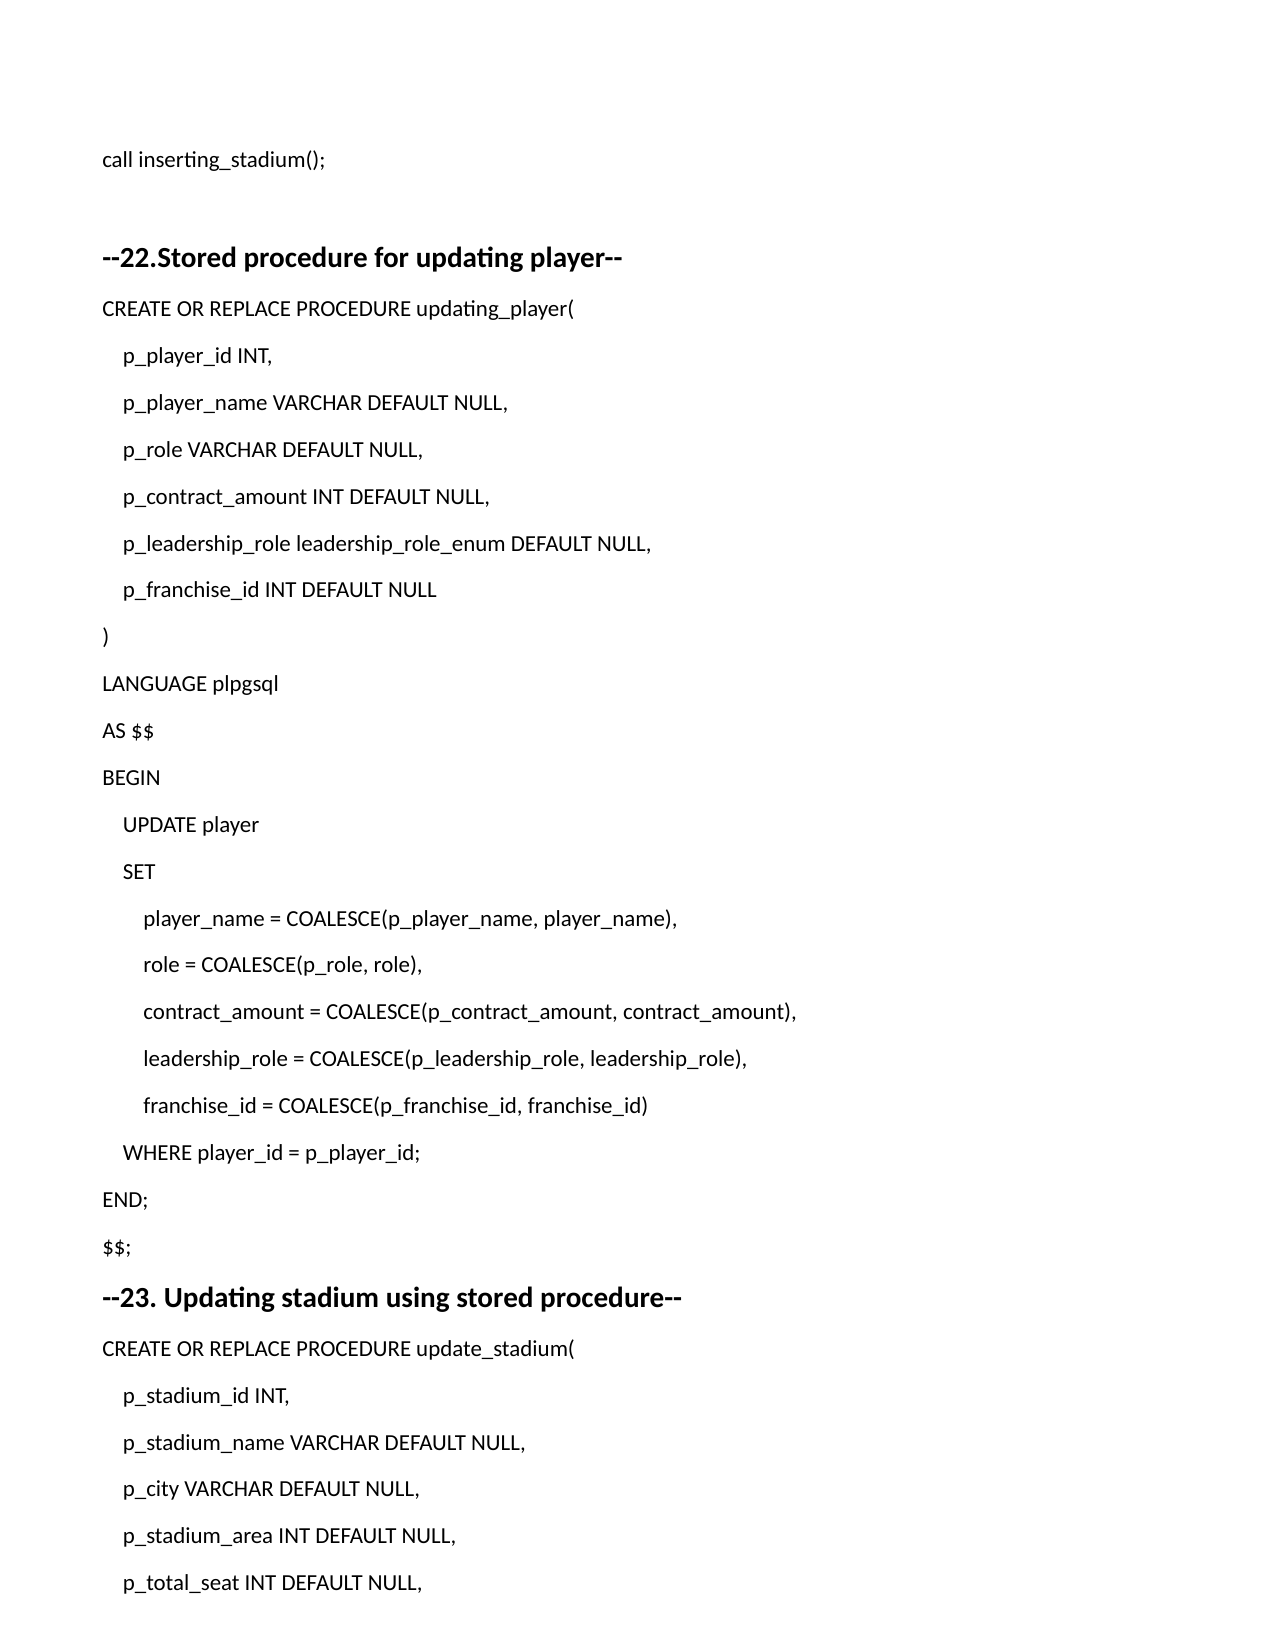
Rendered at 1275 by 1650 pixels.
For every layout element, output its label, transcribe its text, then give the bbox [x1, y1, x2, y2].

text --22.Stored procedure for updating player-- [102, 239, 1217, 275]
text CREATE OR REPLACE PROCEDURE updating_player( [102, 294, 1217, 322]
text END; [102, 1185, 1217, 1213]
text leadership_role = COALESCE(p_leadership_role, leadership_role), [102, 1044, 1217, 1072]
text AS $$ [102, 716, 1217, 744]
text p_role VARCHAR DEFAULT NULL, [102, 435, 1217, 463]
text p_franchise_id INT DEFAULT NULL [102, 576, 1217, 604]
text SET [102, 857, 1217, 885]
text WHERE player_id = p_player_id; [102, 1138, 1217, 1166]
text role = COALESCE(p_role, role), [102, 951, 1217, 979]
text p_stadium_id INT, [102, 1381, 1217, 1409]
text BEGIN [102, 763, 1217, 791]
text p_stadium_name VARCHAR DEFAULT NULL, [102, 1428, 1217, 1456]
text p_contract_amount INT DEFAULT NULL, [102, 482, 1217, 510]
text contract_amount = COALESCE(p_contract_amount, contract_amount), [102, 997, 1217, 1026]
text --23. Updating stadium using stored procedure-- [102, 1279, 1217, 1314]
text $$; [102, 1232, 1217, 1260]
text player_name = COALESCE(p_player_name, player_name), [102, 904, 1217, 932]
text p_stadium_area INT DEFAULT NULL, [102, 1521, 1217, 1549]
text p_total_seat INT DEFAULT NULL, [102, 1568, 1217, 1596]
text p_leadership_role leadership_role_enum DEFAULT NULL, [102, 529, 1217, 557]
text ) [102, 622, 1217, 651]
text p_player_id INT, [102, 341, 1217, 369]
text LANGUAGE plpgsql [102, 669, 1217, 697]
text franchise_id = COALESCE(p_franchise_id, franchise_id) [102, 1091, 1217, 1119]
text call inserting_stadium(); [102, 146, 1217, 173]
text UPDATE player [102, 810, 1217, 838]
text p_player_name VARCHAR DEFAULT NULL, [102, 388, 1217, 416]
text CREATE OR REPLACE PROCEDURE update_stadium( [102, 1334, 1217, 1362]
text p_city VARCHAR DEFAULT NULL, [102, 1474, 1217, 1502]
